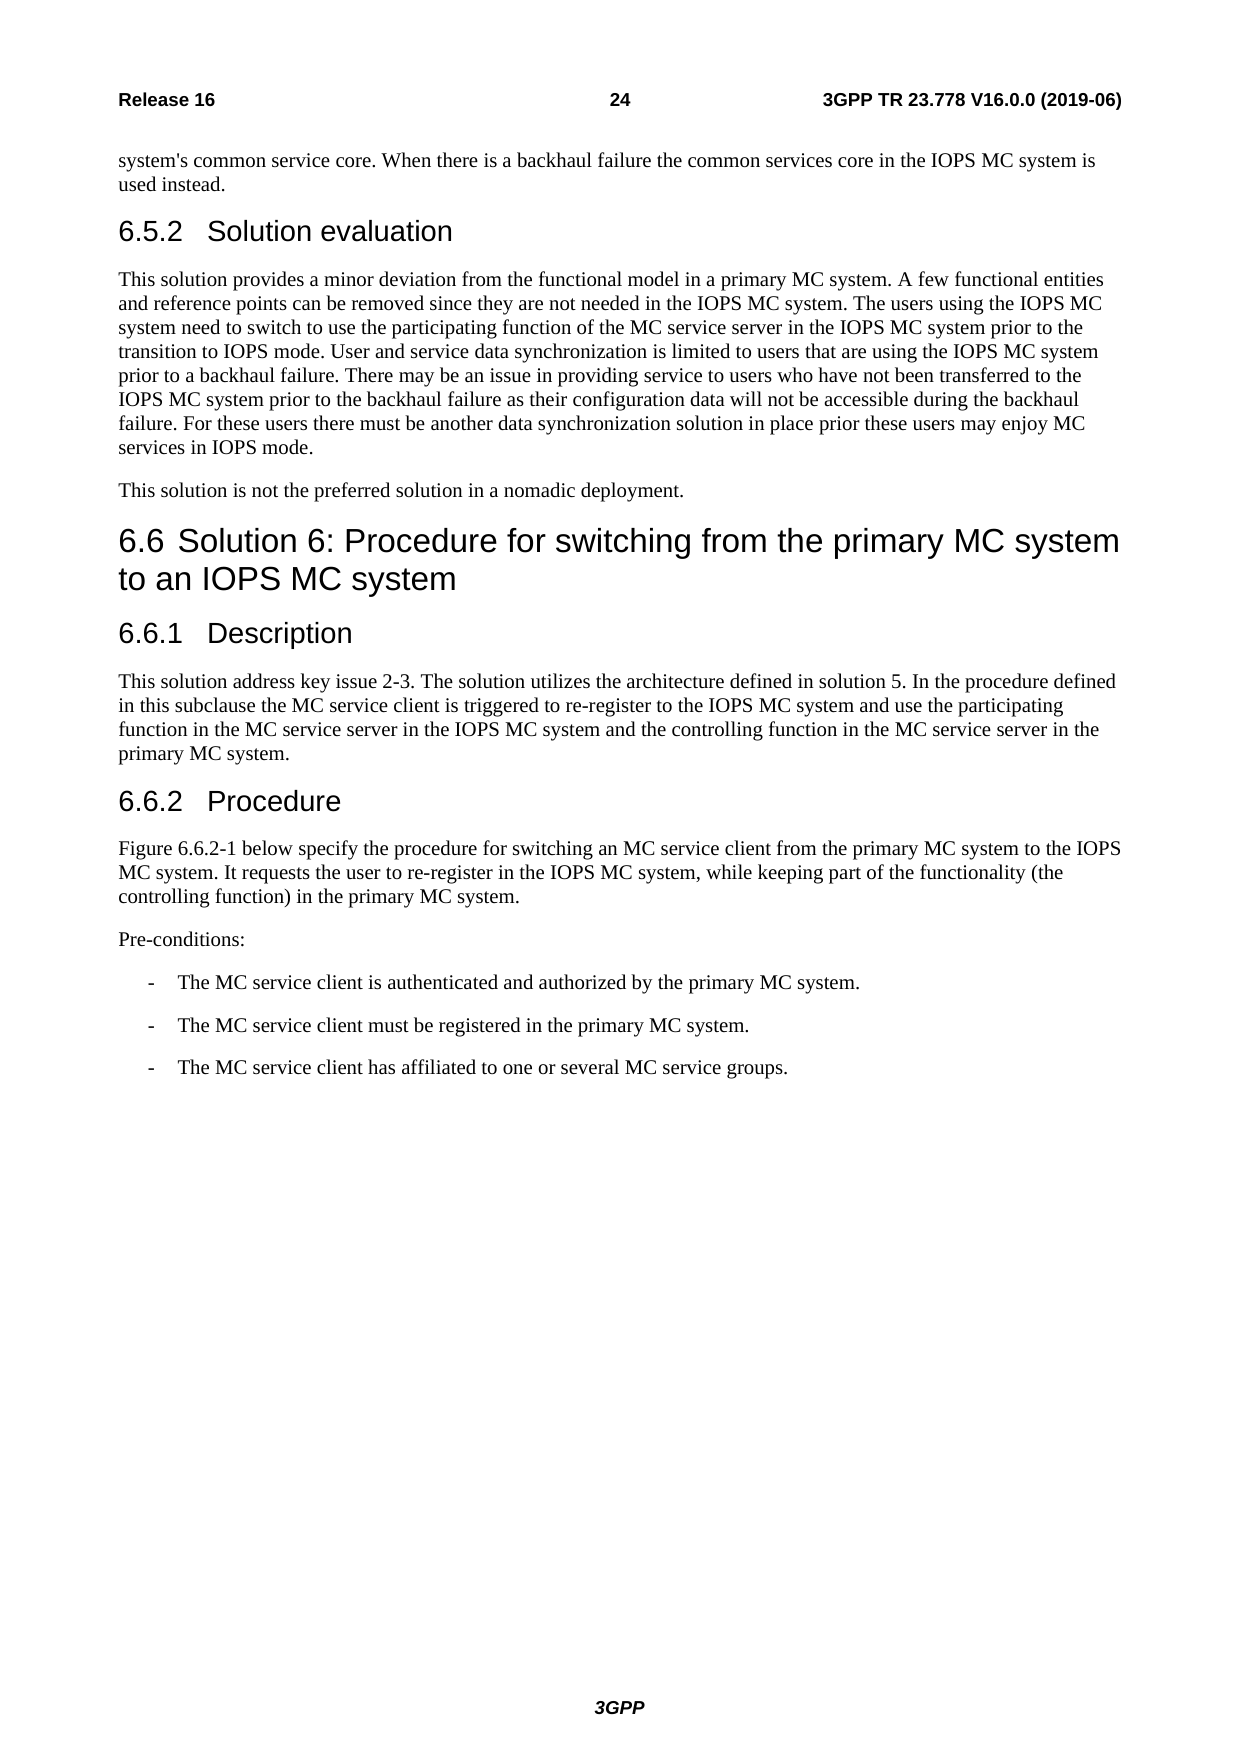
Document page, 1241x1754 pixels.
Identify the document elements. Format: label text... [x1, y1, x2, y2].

subtitle 6.6 Solution 6: Procedure for switching from the primary MC system to an IOPS MC system [118, 521, 1122, 598]
subtitle 6.5.2 Solution evaluation [118, 214, 1122, 248]
text Figure 6.6.2-1 below specify the procedure for switching an MC service client from the primary MC system to the IOPS MC system. It requests the user to re-register in the IOPS MC system, while keeping part of the functionality (the controlling function) in the primary MC system. [118, 836, 1122, 908]
text - The MC service client has affiliated to one or several MC service groups. [148, 1055, 1122, 1079]
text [118, 147, 1122, 196]
text This solution is not the preferred solution in a nomadic deployment. [118, 478, 1122, 502]
subtitle 6.6.2 Procedure [118, 784, 1122, 817]
text - The MC service client must be registered in the primary MC system. [148, 1012, 1122, 1037]
text This solution provides a minor deviation from the functional model in a primary MC system. A few functional entities and reference points can be removed since they are not needed in the IOPS MC system. The users using the IOPS MC system need to switch to use the participating function of the MC service server in the IOPS MC system prior to the transition to IOPS mode. User and service data synchronization is limited to users that are using the IOPS MC system prior to a backhaul failure. There may be an issue in providing service to users who have not been transferred to the IOPS MC system prior to the backhaul failure as their configuration data will not be accessible during the backhaul failure. For these users there must be another data synchronization solution in place prior these users may enjoy MC services in IOPS mode. [118, 267, 1122, 459]
subtitle 6.6.1 Description [118, 616, 1122, 650]
text - The MC service client is authenticated and authorized by the primary MC system. [148, 970, 1122, 994]
text This solution address key issue 2-3. The solution utilizes the architecture defined in solution 5. In the procedure defined in this subclause the MC service client is triggered to re-register to the IOPS MC system and use the participating function in the MC service server in the IOPS MC system and the controlling function in the MC service server in the primary MC system. [118, 669, 1122, 765]
text Pre-conditions: [118, 927, 1122, 951]
